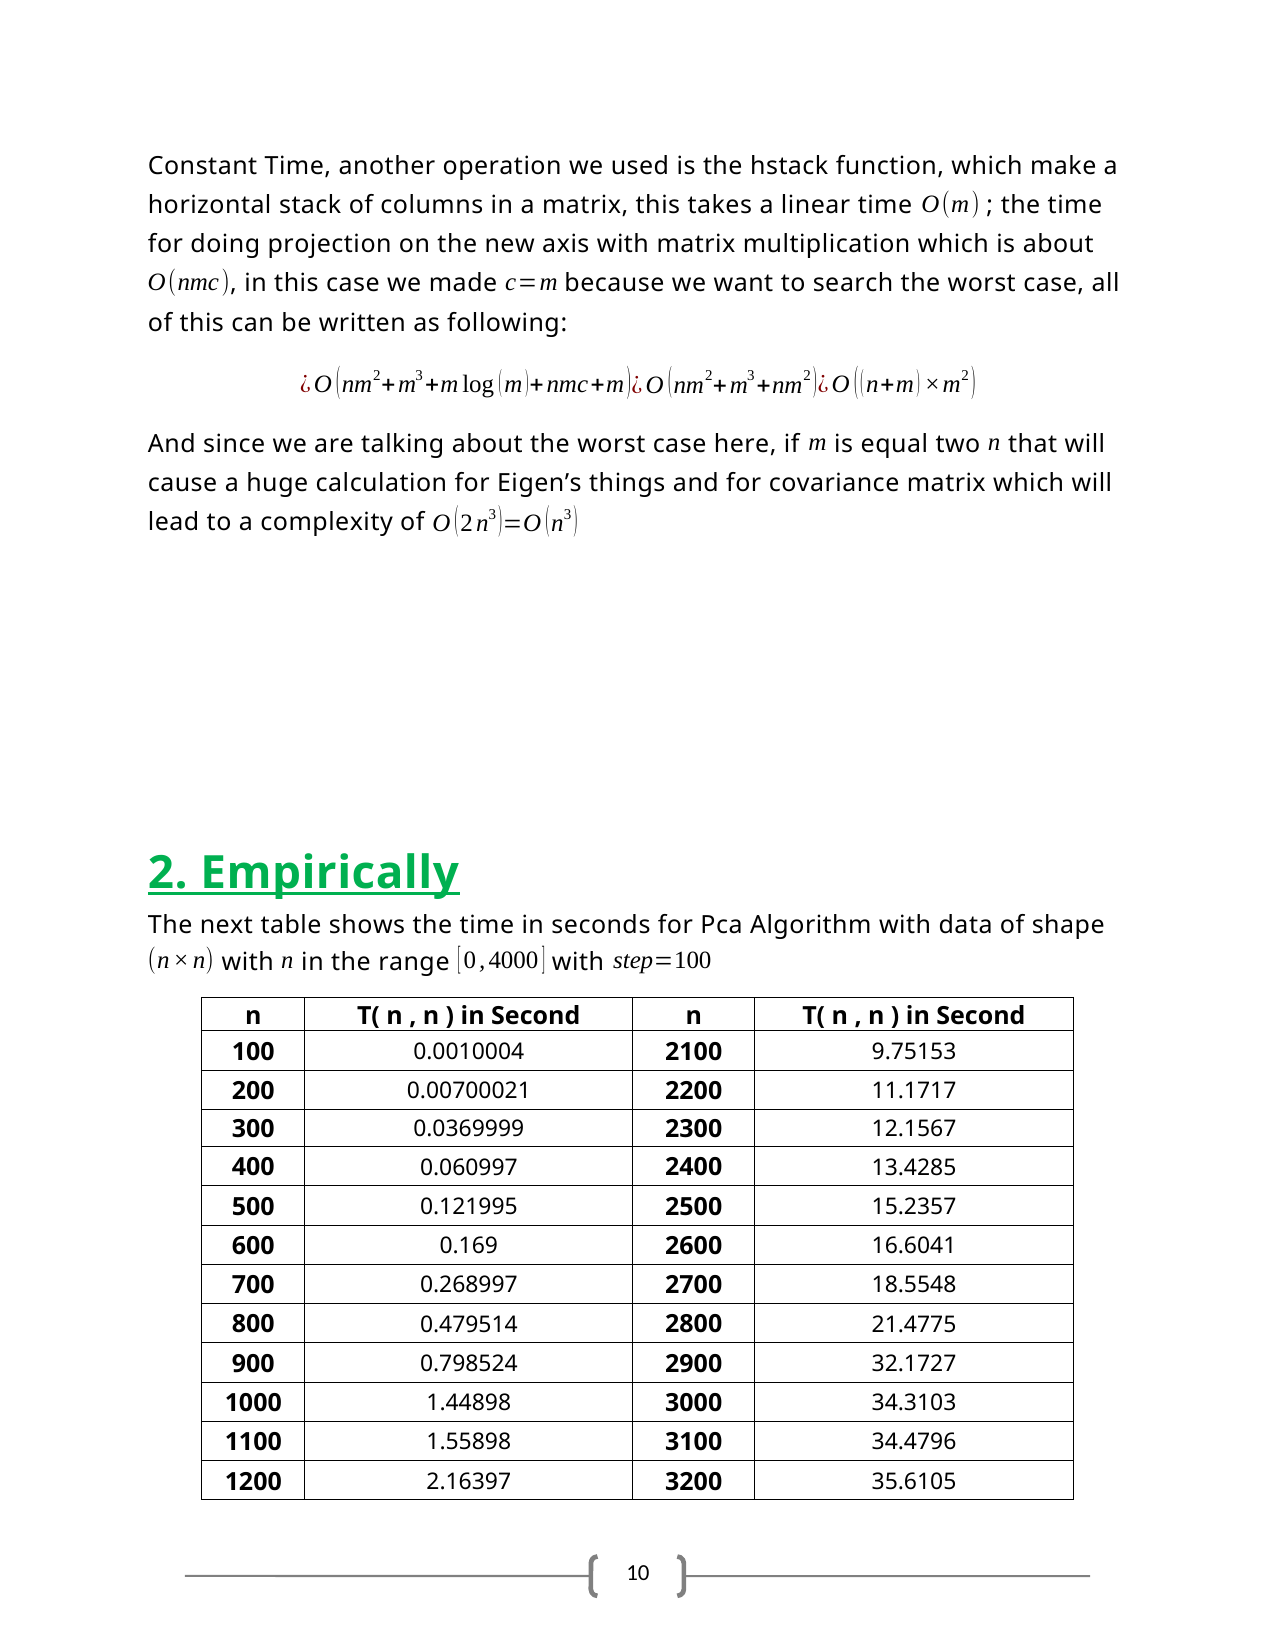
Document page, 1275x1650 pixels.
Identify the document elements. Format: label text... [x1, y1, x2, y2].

table_cell 0.798524 [305, 1343, 632, 1382]
table_cell 16.6041 [755, 1226, 1073, 1264]
table_cell 2900 [633, 1343, 754, 1382]
table_cell 32.1727 [755, 1343, 1073, 1382]
table_cell 3000 [633, 1383, 754, 1421]
table_cell 9.75153 [755, 1031, 1073, 1069]
table_cell 0.121995 [305, 1186, 632, 1224]
table_cell 2200 [633, 1071, 754, 1109]
table_cell 11.1717 [755, 1071, 1073, 1109]
table_cell 1.44898 [305, 1383, 632, 1421]
table_cell 2300 [633, 1110, 754, 1146]
table_cell 1100 [202, 1422, 304, 1460]
table_cell 2100 [633, 1031, 754, 1069]
table_cell 1.55898 [305, 1422, 632, 1460]
subtitle 2. Empirically [148, 839, 1127, 902]
table_cell 400 [202, 1147, 304, 1185]
table_cell 0.169 [305, 1226, 632, 1264]
table_cell 34.3103 [755, 1383, 1073, 1421]
table_cell 200 [202, 1071, 304, 1109]
table_cell 3200 [633, 1461, 754, 1499]
table_cell 3100 [633, 1422, 754, 1460]
table_cell 21.4775 [755, 1304, 1073, 1342]
table_cell 12.1567 [755, 1110, 1073, 1146]
table_cell 0.268997 [305, 1265, 632, 1303]
table_cell 500 [202, 1186, 304, 1224]
table_cell 2400 [633, 1147, 754, 1185]
table_cell 2.16397 [305, 1461, 632, 1499]
table_cell 0.060997 [305, 1147, 632, 1185]
table_cell 800 [202, 1304, 304, 1342]
table_cell 300 [202, 1110, 304, 1146]
table_cell 1000 [202, 1383, 304, 1421]
table_cell 18.5548 [755, 1265, 1073, 1303]
table_cell 2800 [633, 1304, 754, 1342]
table_header T( n , n ) in Second [755, 998, 1073, 1030]
table_cell 100 [202, 1031, 304, 1069]
table_cell 1200 [202, 1461, 304, 1499]
text And since we are talking about the worst case here, if is equal two that will cause a huge calculation for Eigen’s things and for covariance matrix which will lead to a complexity of [148, 425, 1127, 538]
table_cell 2600 [633, 1226, 754, 1264]
table_cell 600 [202, 1226, 304, 1264]
table_cell 2700 [633, 1265, 754, 1303]
text The next table shows the time in seconds for Pca Algorithm with data of shape with in the range with [148, 907, 1127, 977]
table_cell 34.4796 [755, 1422, 1073, 1460]
table_header n [633, 998, 754, 1030]
table_cell 0.00700021 [305, 1071, 632, 1109]
table_header T( n , n ) in Second [305, 998, 632, 1030]
table_cell 0.0369999 [305, 1110, 632, 1146]
table_cell 15.2357 [755, 1186, 1073, 1224]
table_cell 900 [202, 1343, 304, 1382]
table_header n [202, 998, 304, 1030]
table_cell 13.4285 [755, 1147, 1073, 1185]
table_cell 0.479514 [305, 1304, 632, 1342]
table_cell 0.0010004 [305, 1031, 632, 1069]
table_cell 700 [202, 1265, 304, 1303]
table_cell 2500 [633, 1186, 754, 1224]
table_cell 35.6105 [755, 1461, 1073, 1499]
